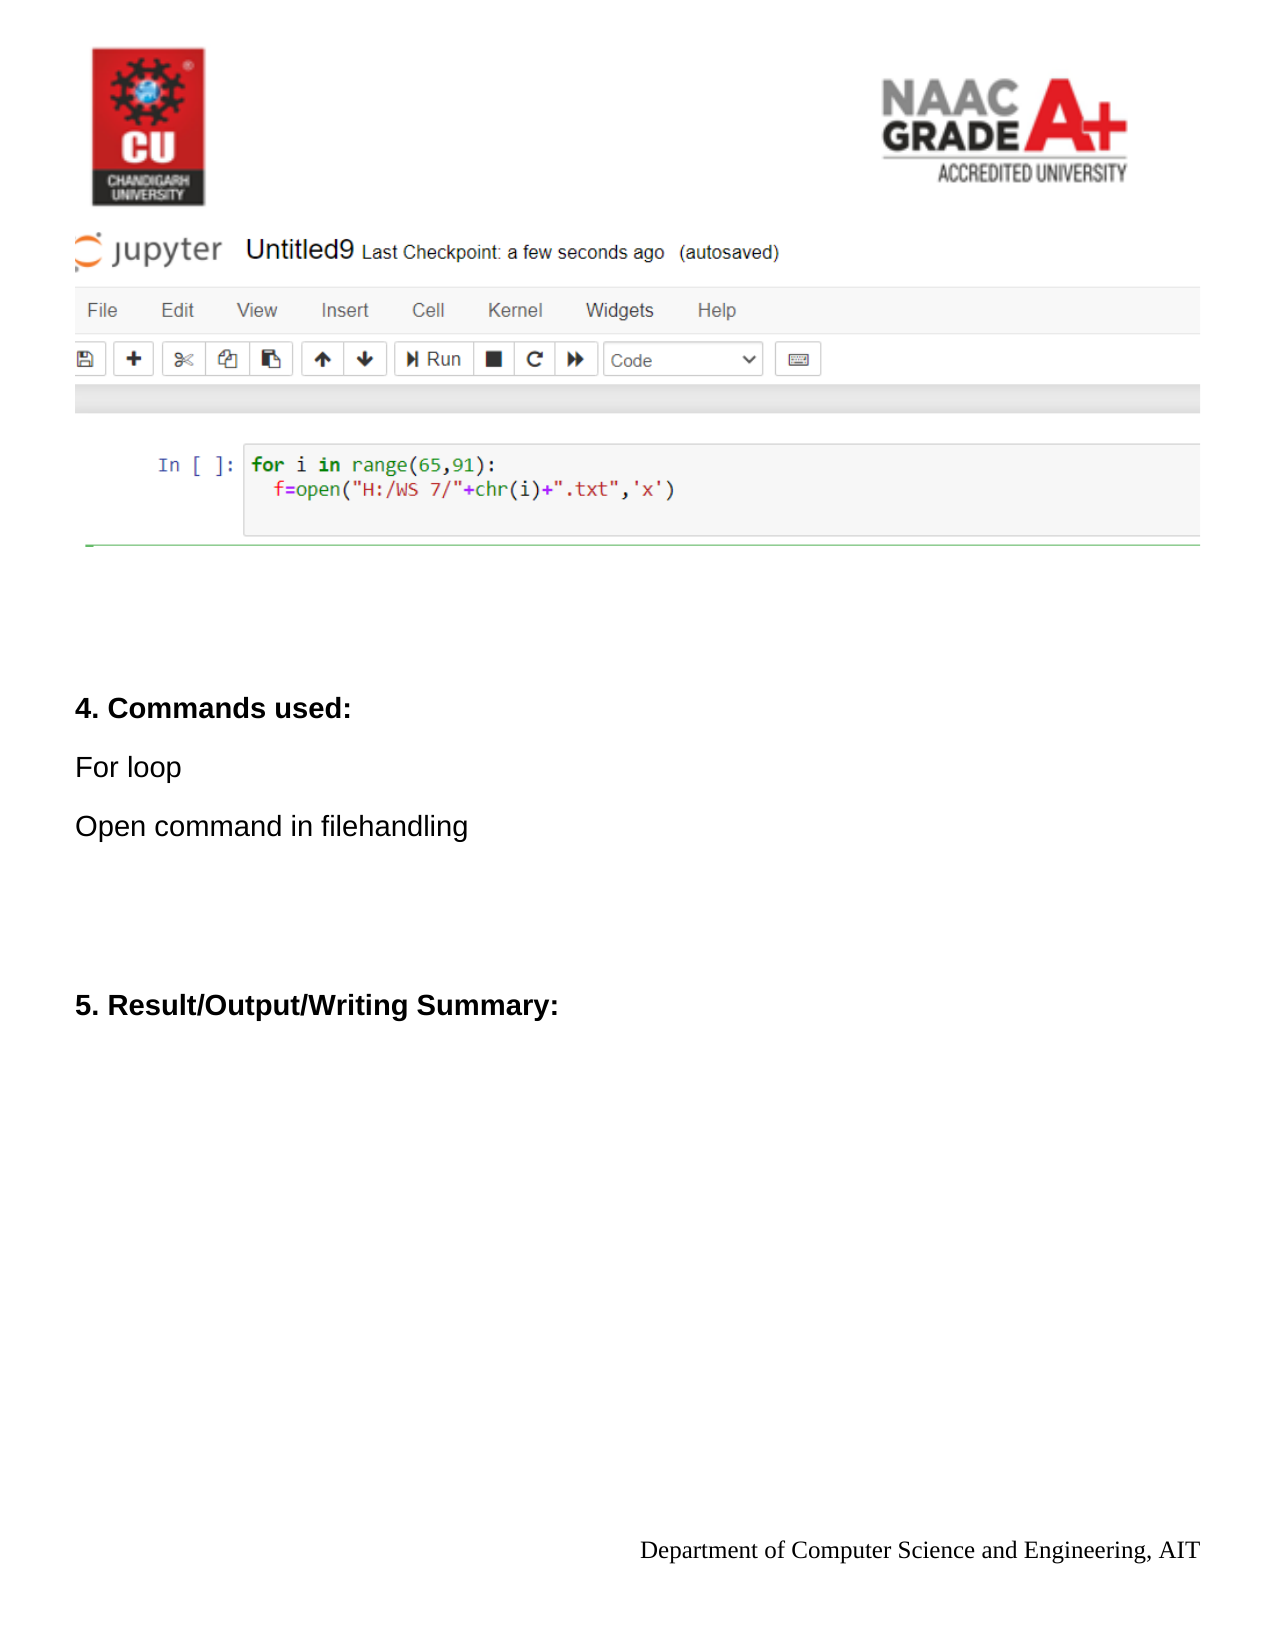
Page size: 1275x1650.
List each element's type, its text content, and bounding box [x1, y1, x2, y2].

text Open command in filehandling [75, 809, 1200, 843]
text For loop [75, 750, 1200, 783]
list Commands used: [75, 691, 1200, 724]
list Result/Output/Writing Summary: [75, 987, 1200, 1021]
picture [75, 29, 1200, 547]
